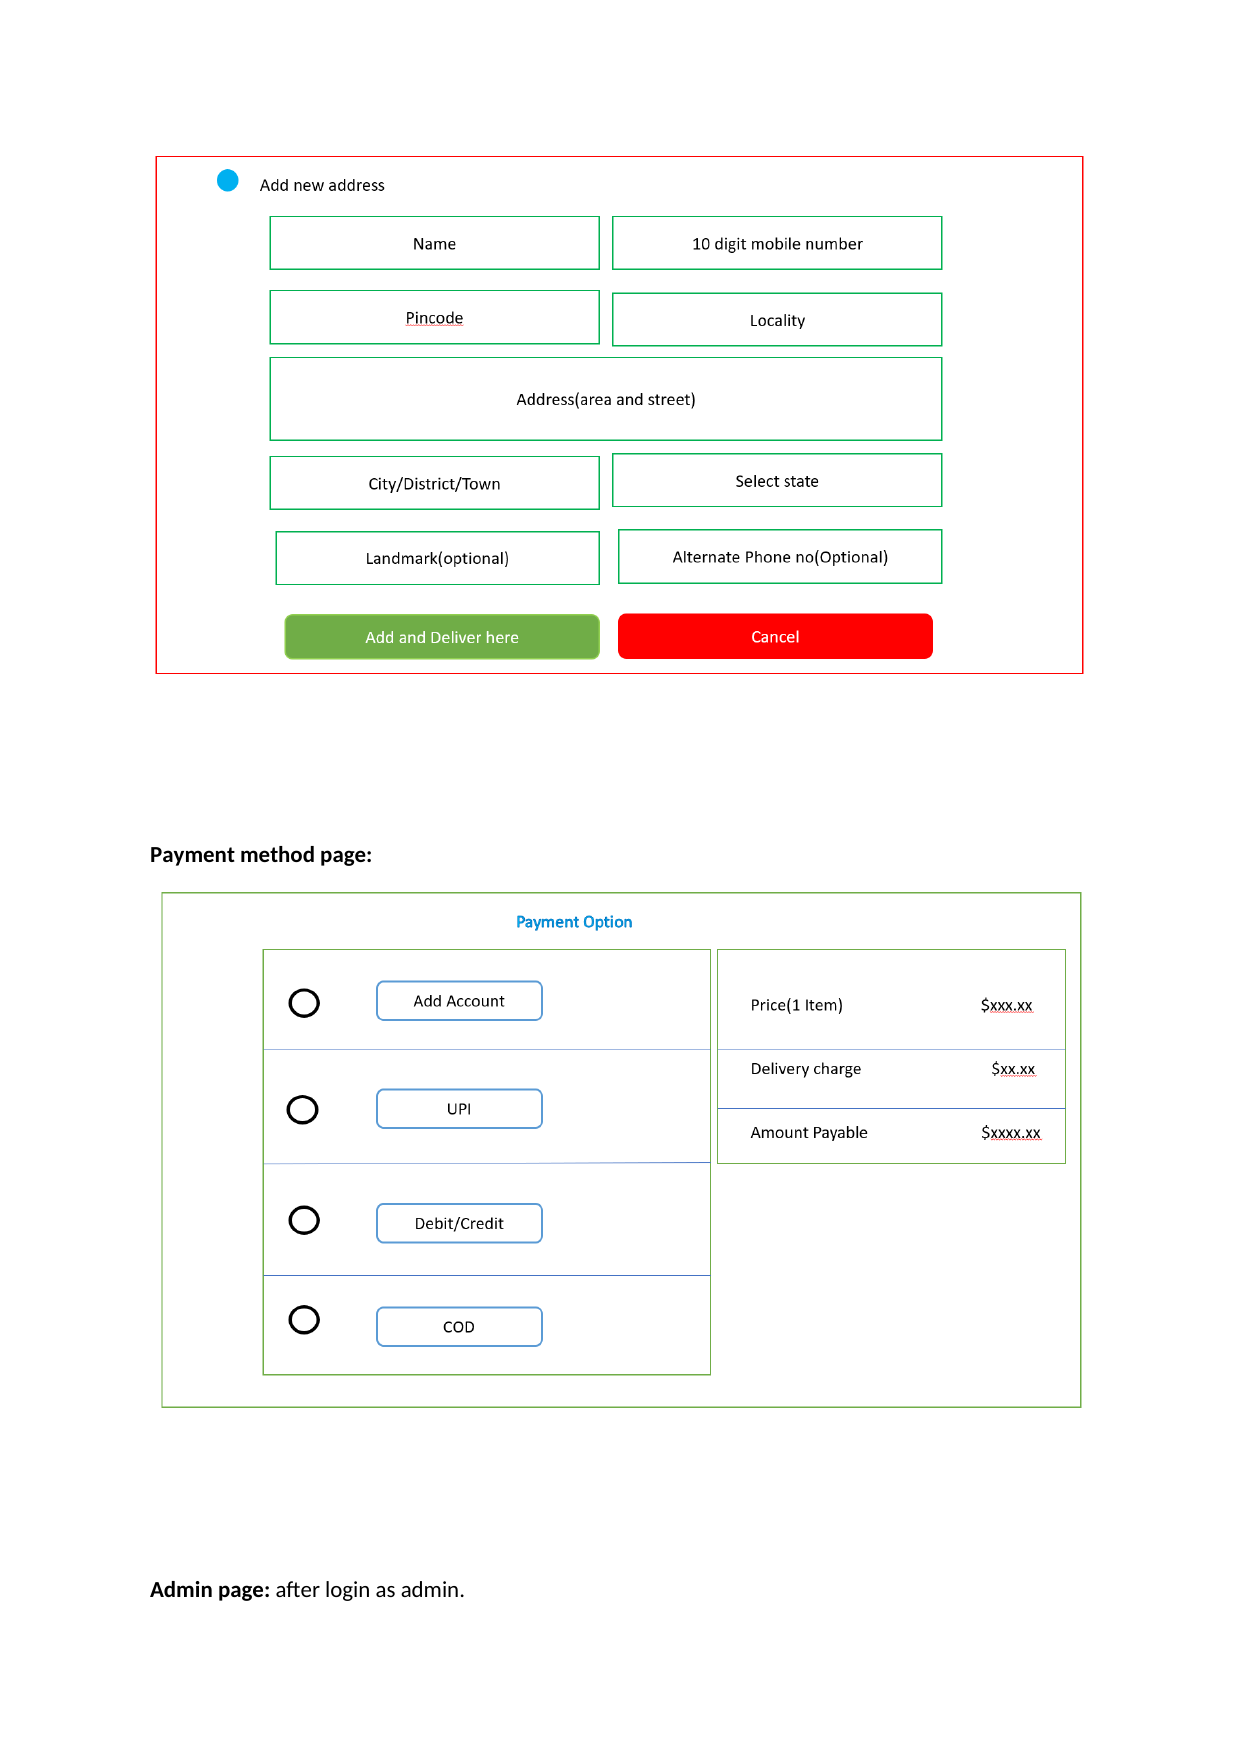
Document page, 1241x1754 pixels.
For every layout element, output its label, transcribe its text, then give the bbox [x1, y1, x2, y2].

text Admin page: after login as admin. [150, 1575, 1090, 1603]
picture [150, 887, 1091, 1416]
text Payment method page: [150, 840, 1090, 868]
picture [150, 150, 1091, 681]
